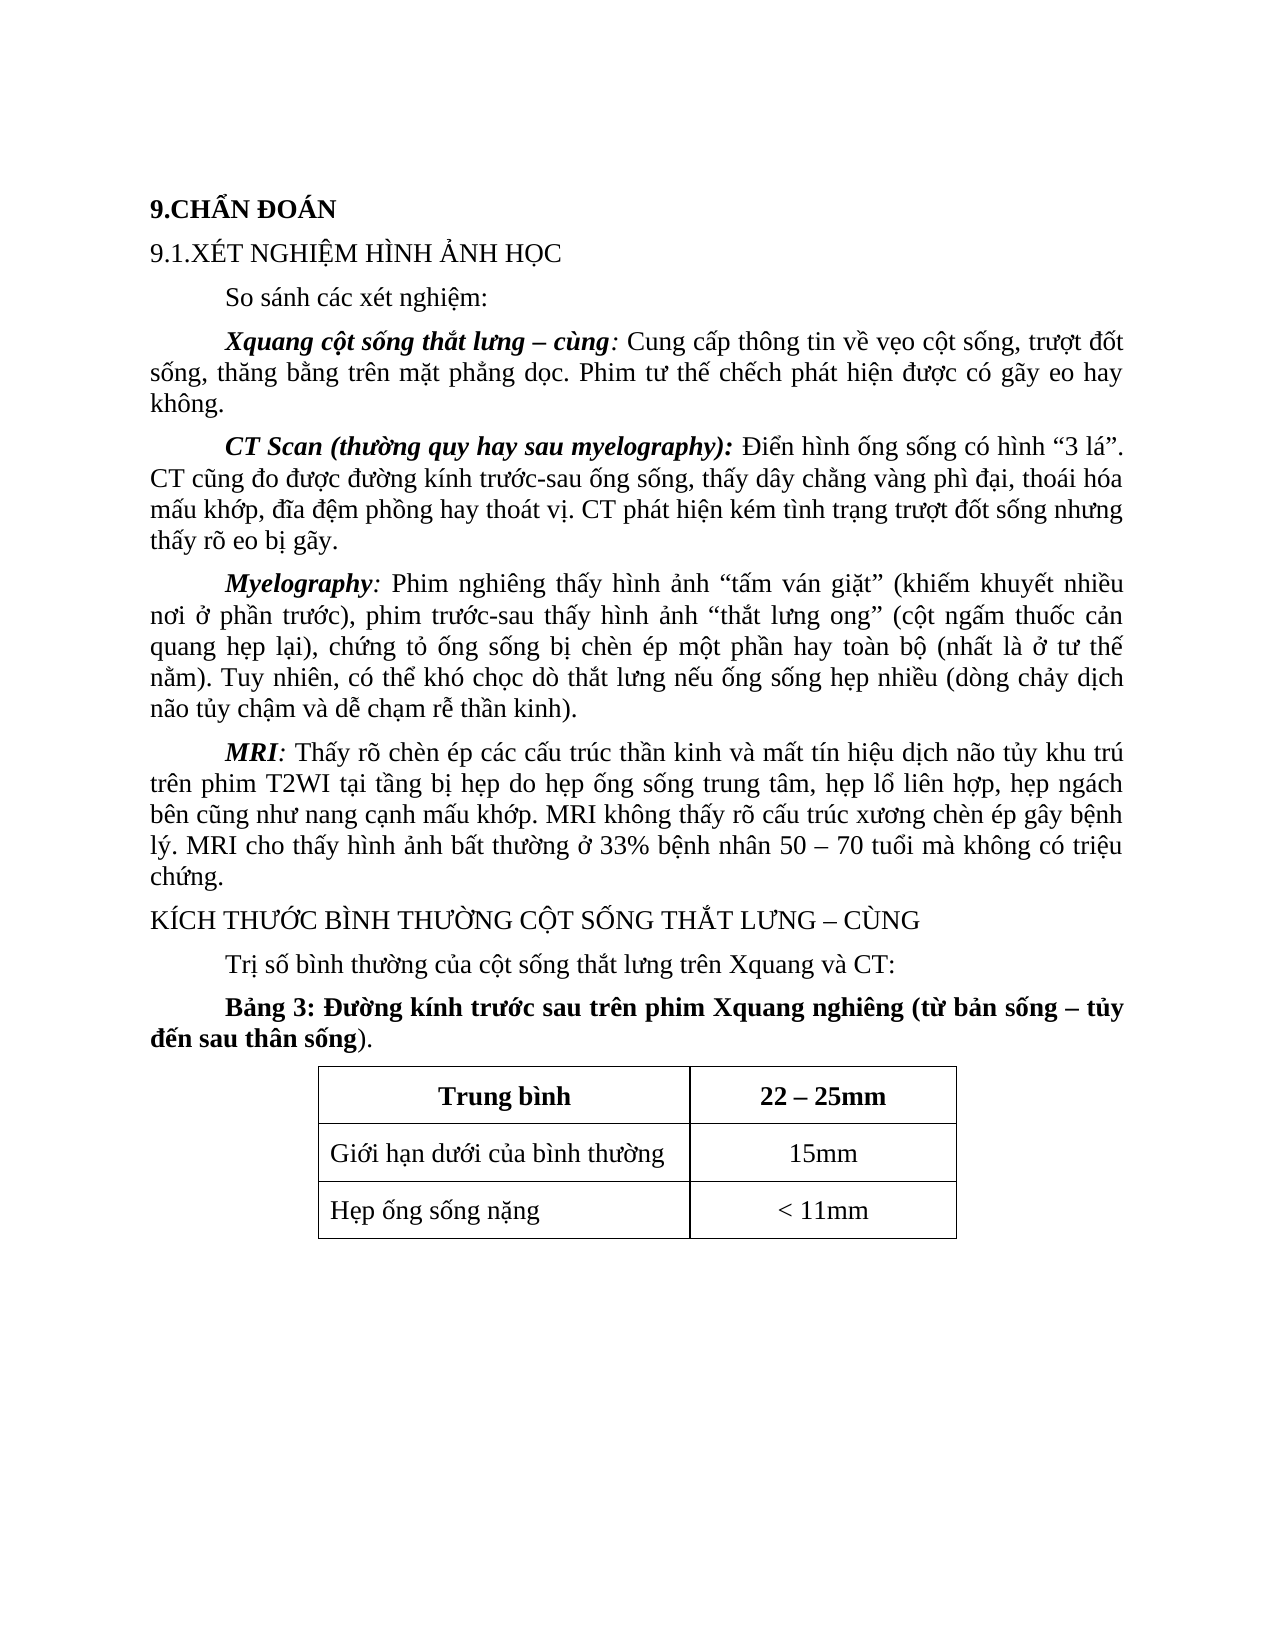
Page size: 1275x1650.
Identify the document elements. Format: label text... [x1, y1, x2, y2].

table_header 22 – 25mm [691, 1067, 956, 1123]
text Bảng 3: Đường kính trước sau trên phim Xquang nghiêng (từ bản sống – tủy đến sau thân sống). [150, 991, 1125, 1054]
text MRI: Thấy rõ chèn ép các cấu trúc thần kinh và mất tín hiệu dịch não tủy khu trú trên phim T2WI tại tầng bị hẹp do hẹp ống sống trung tâm, hẹp lổ liên hợp, hẹp ngách bên cũng như nang cạnh mấu khớp. MRI không thấy rõ cấu trúc xương chèn ép gây bệnh lý. MRI cho thấy hình ảnh bất thường ở 33% bệnh nhân 50 – 70 tuổi mà không có triệu chứng. [150, 736, 1125, 892]
table_cell Hẹp ống sống nặng [319, 1182, 689, 1238]
text KÍCH THƯỚC BÌNH THƯỜNG CỘT SỐNG THẮT LƯNG – CÙNG [150, 904, 1125, 935]
table_cell Giới hạn dưới của bình thường [319, 1124, 689, 1181]
table_cell 15mm [691, 1124, 956, 1181]
text Trị số bình thường của cột sống thắt lưng trên Xquang và CT: [150, 948, 1125, 979]
text 9.CHẨN ĐOÁN [150, 194, 1125, 225]
text Xquang cột sống thắt lưng – cùng: Cung cấp thông tin về vẹo cột sống, trượt đốt sống, thăng bằng trên mặt phẳng dọc. Phim tư thế chếch phát hiện được có gãy eo hay không. [150, 324, 1125, 418]
table_header Trung bình [319, 1067, 689, 1123]
text 9.1.XÉT NGHIỆM HÌNH ẢNH HỌC [150, 237, 1125, 268]
text CT Scan (thường quy hay sau myelography): Điển hình ống sống có hình “3 lá”. CT cũng đo được đường kính trước-sau ống sống, thấy dây chằng vàng phì đại, thoái hóa mấu khớp, đĩa đệm phồng hay thoát vị. CT phát hiện kém tình trạng trượt đốt sống nhưng thấy rõ eo bị gãy. [150, 431, 1125, 555]
table_cell < 11mm [691, 1182, 956, 1238]
text Myelography: Phim nghiêng thấy hình ảnh “tấm ván giặt” (khiếm khuyết nhiều nơi ở phần trước), phim trước-sau thấy hình ảnh “thắt lưng ong” (cột ngấm thuốc cản quang hẹp lại), chứng tỏ ống sống bị chèn ép một phần hay toàn bộ (nhất là ở tư thế nằm). Tuy nhiên, có thể khó chọc dò thắt lưng nếu ống sống hẹp nhiều (dòng chảy dịch não tủy chậm và dễ chạm rễ thần kinh). [150, 568, 1125, 723]
text So sánh các xét nghiệm: [225, 281, 1125, 312]
